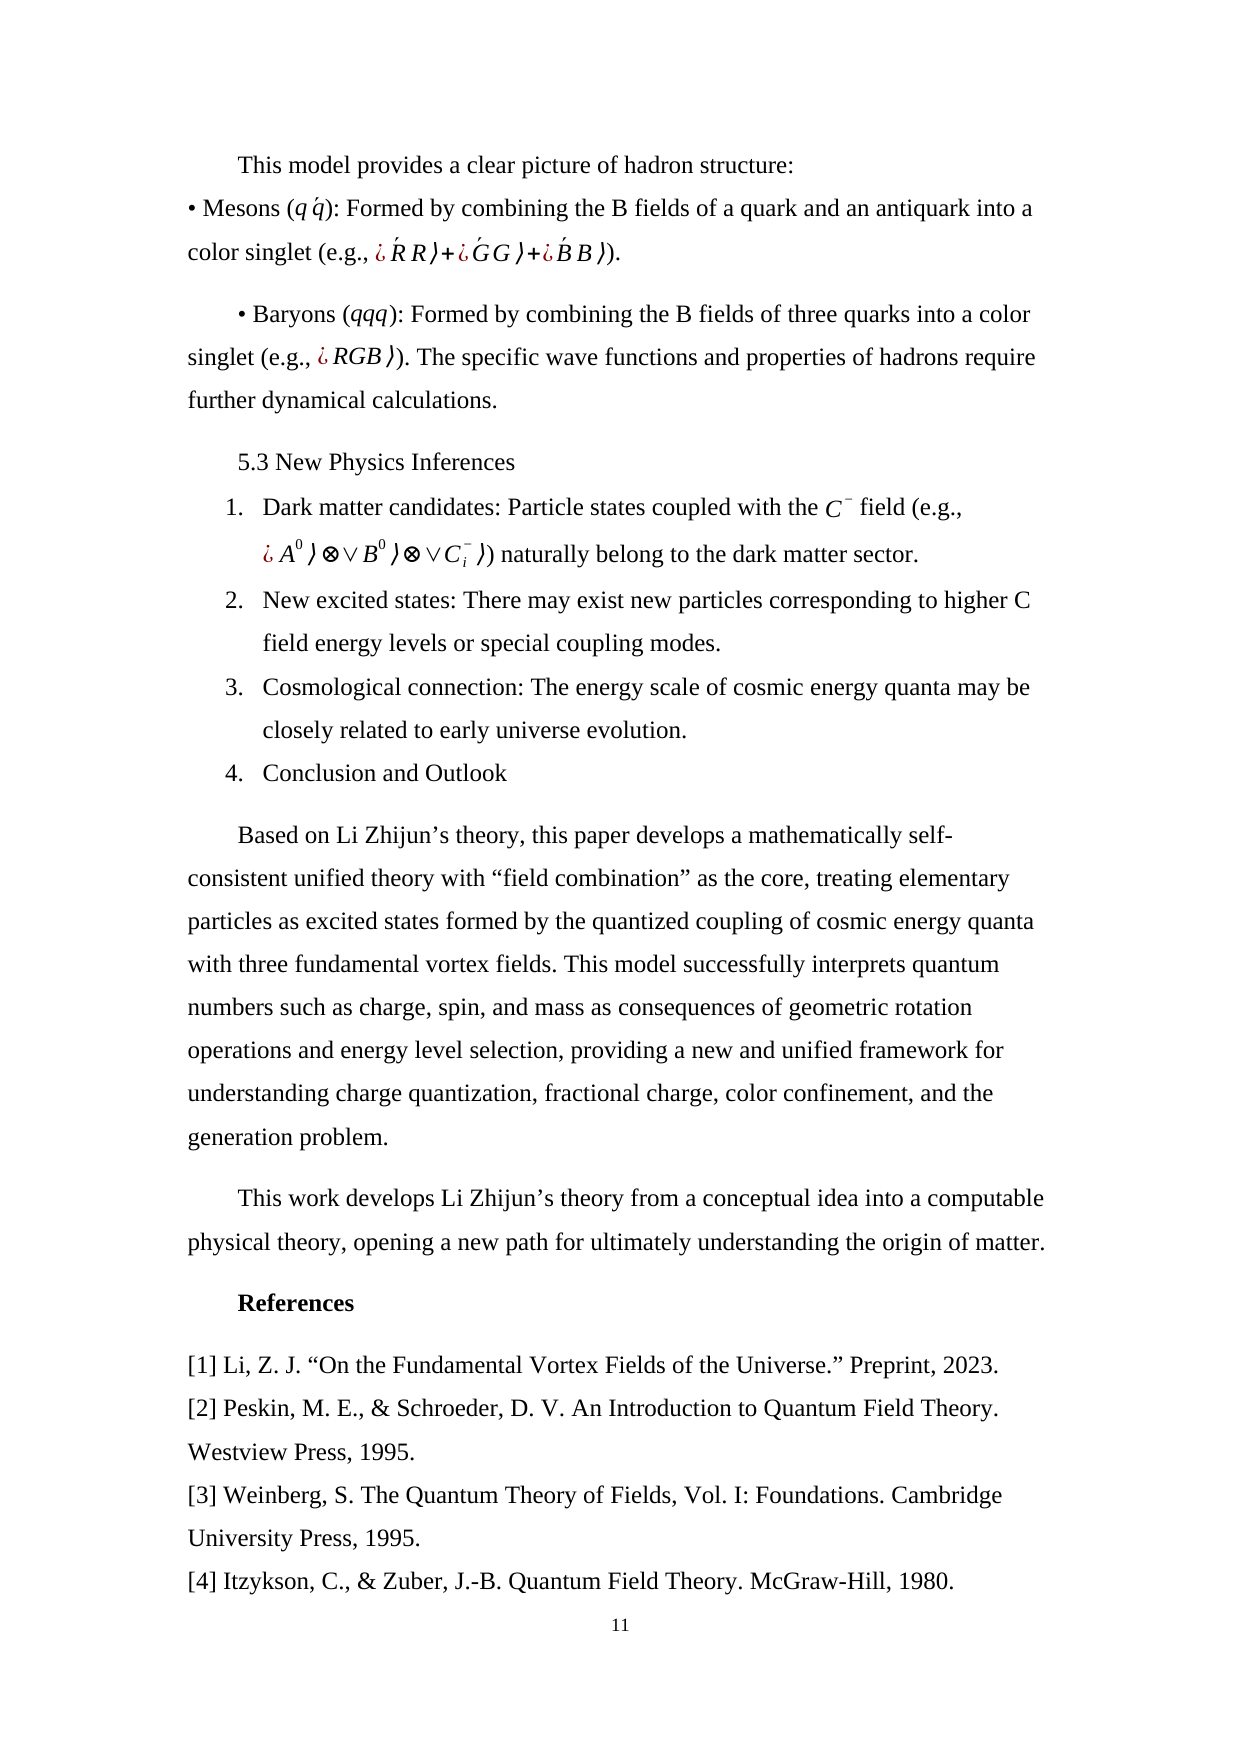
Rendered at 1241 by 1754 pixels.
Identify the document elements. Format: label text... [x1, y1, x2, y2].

list New excited states: There may exist new particles corresponding to higher C field energy levels or special coupling modes. [225, 585, 1053, 657]
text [187, 1350, 1053, 1595]
list Dark matter candidates: Particle states coupled with the field (e.g., ) naturally belong to the dark matter sector. [225, 491, 1053, 571]
text Based on Li Zhijun’s theory, this paper develops a mathematically self-consistent unified theory with “field combination” as the core, treating elementary particles as excited states formed by the quantized coupling of cosmic energy quanta with three fundamental vortex fields. This model successfully interprets quantum numbers such as charge, spin, and mass as consequences of geometric rotation operations and energy level selection, providing a new and unified framework for understanding charge quantization, fractional charge, color confinement, and the generation problem. [187, 820, 1053, 1150]
text This model provides a clear picture of hadron structure: • Mesons (): Formed by combining the B fields of a quark and an antiquark into a color singlet (e.g., ). [187, 150, 1053, 266]
text References [187, 1288, 1053, 1317]
text • Baryons (): Formed by combining the B fields of three quarks into a color singlet (e.g., ). The specific wave functions and properties of hadrons require further dynamical calculations. [187, 299, 1053, 414]
list Cosmological connection: The energy scale of cosmic energy quanta may be closely related to early universe evolution. [225, 672, 1053, 743]
text 5.3 New Physics Inferences [187, 447, 1053, 476]
text This work develops Li Zhijun’s theory from a conceptual idea into a computable physical theory, opening a new path for ultimately understanding the origin of matter. [187, 1183, 1053, 1255]
list Conclusion and Outlook [225, 758, 1053, 787]
